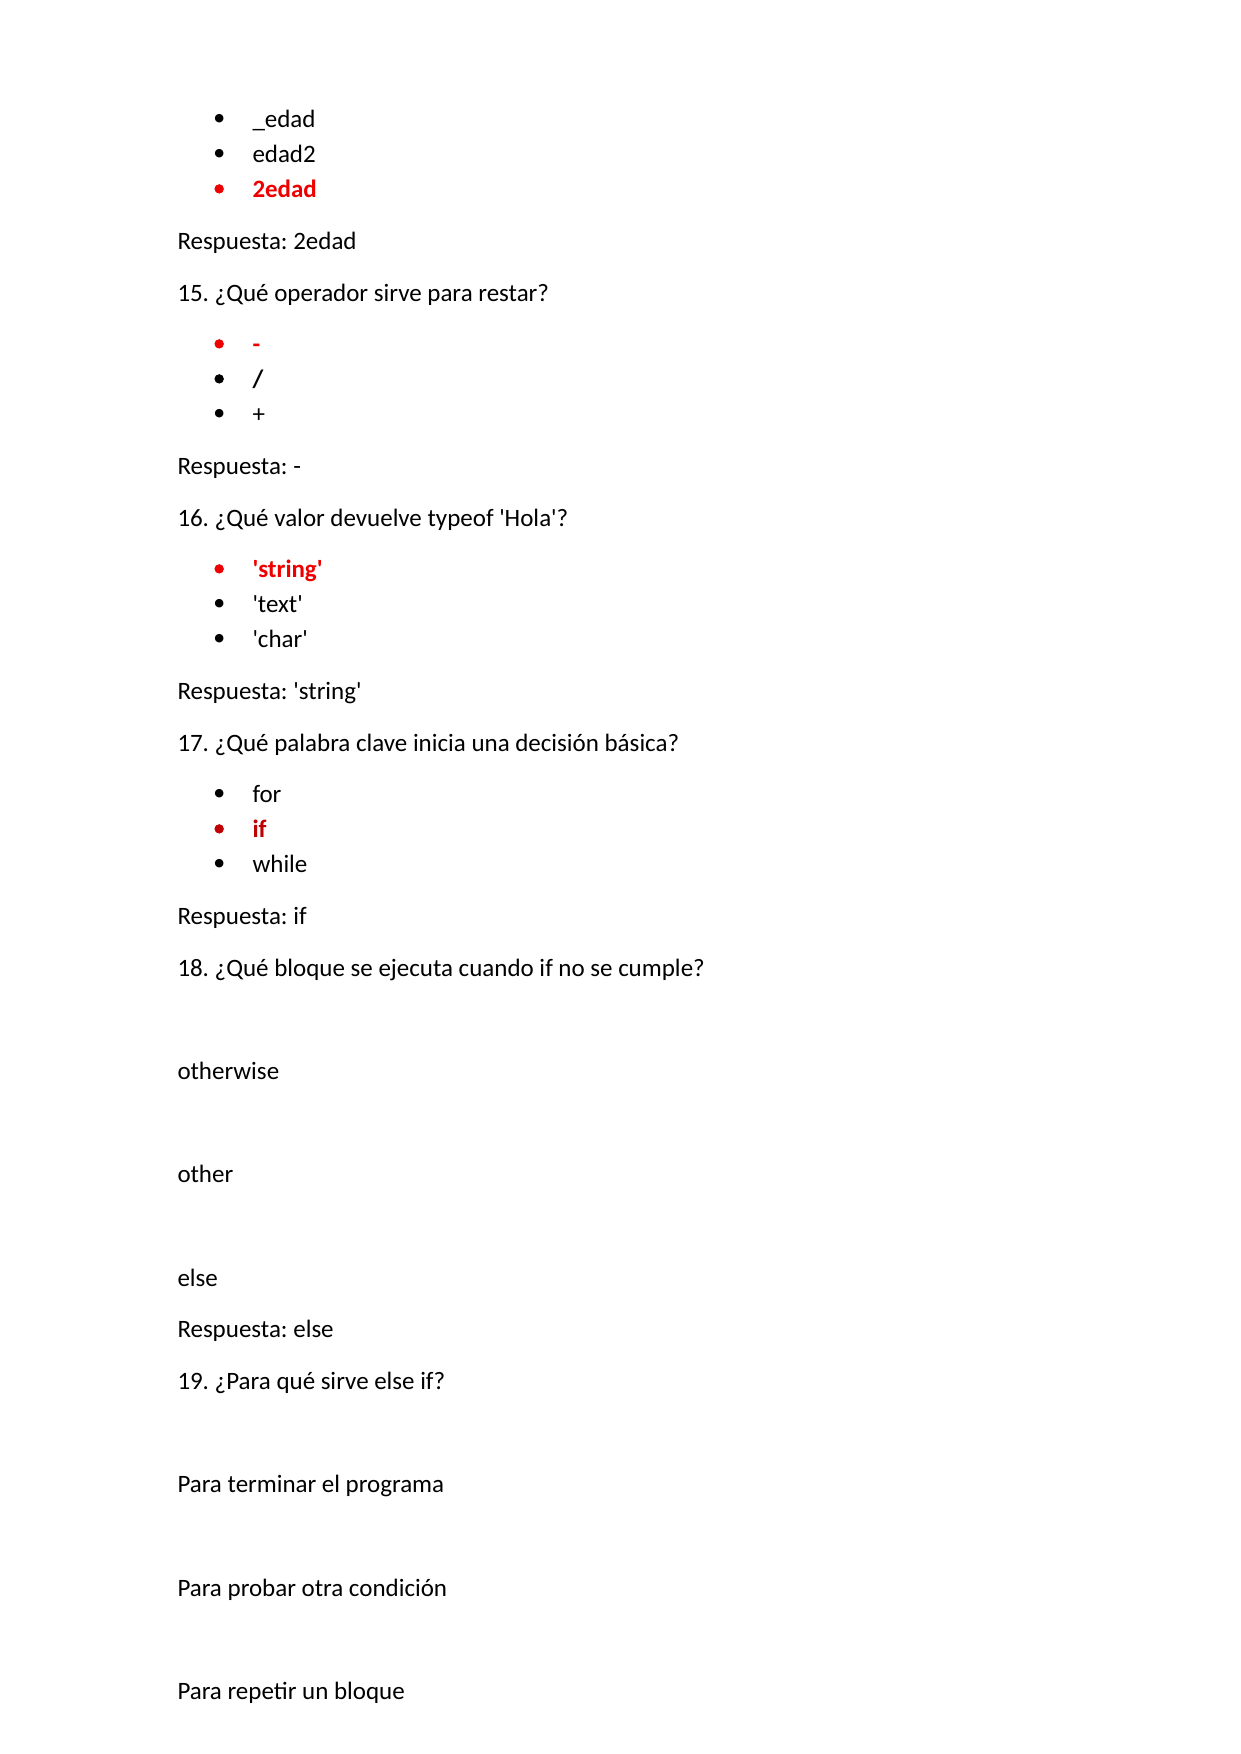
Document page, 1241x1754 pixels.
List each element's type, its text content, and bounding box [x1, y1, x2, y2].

list - [215, 328, 1063, 359]
text 19. ¿Para qué sirve else if? [177, 1365, 1063, 1396]
list edad2 [215, 138, 1063, 169]
text 17. ¿Qué palabra clave inicia una decisión básica? [177, 727, 1063, 757]
list for [215, 778, 1063, 809]
text 16. ¿Qué valor devuelve typeof 'Hola'? [177, 502, 1063, 532]
list while [215, 848, 1063, 879]
text 18. ¿Qué bloque se ejecuta cuando if no se cumple? [177, 952, 1063, 982]
list / [215, 363, 1063, 394]
list 'string' [215, 553, 1063, 584]
text other [177, 1158, 1063, 1189]
text Respuesta: 'string' [177, 675, 1063, 706]
list 'char' [215, 623, 1063, 654]
list 2edad [215, 173, 1063, 204]
text Respuesta: if [177, 900, 1063, 931]
list if [215, 813, 1063, 844]
list _edad [215, 103, 1063, 134]
list + [215, 398, 1063, 429]
text Para terminar el programa [177, 1468, 1063, 1499]
text otherwise [177, 1055, 1063, 1086]
list 'text' [215, 588, 1063, 619]
text else [177, 1262, 1063, 1292]
text Respuesta: - [177, 450, 1063, 481]
text Respuesta: 2edad [177, 225, 1063, 256]
text 15. ¿Qué operador sirve para restar? [177, 277, 1063, 307]
text Para repetir un bloque [177, 1675, 1063, 1706]
text Para probar otra condición [177, 1572, 1063, 1602]
text Respuesta: else [177, 1313, 1063, 1344]
